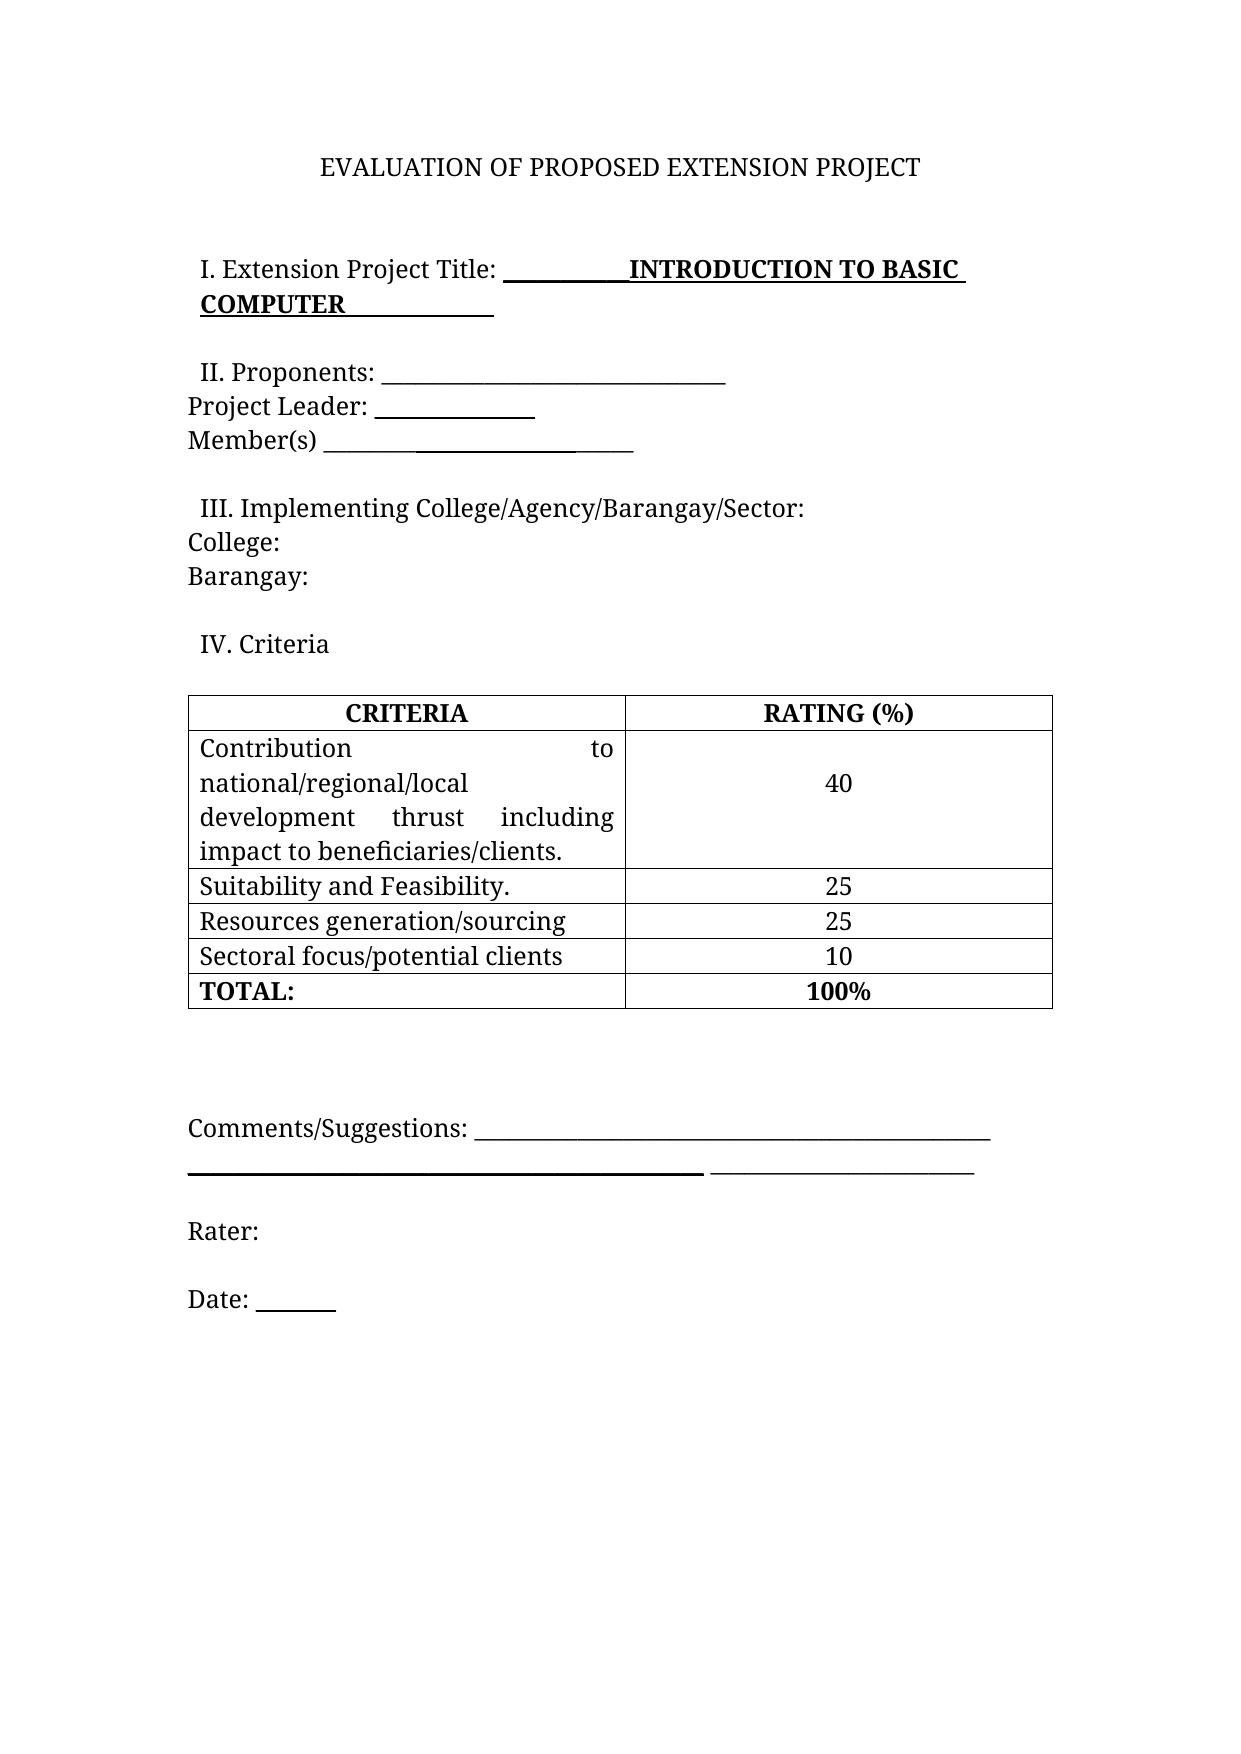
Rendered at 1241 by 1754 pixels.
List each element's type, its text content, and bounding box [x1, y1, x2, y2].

table_cell Resources generation/sourcing [189, 904, 625, 938]
text Rater: [187, 1213, 1053, 1247]
text Project Leader: ______________ [187, 388, 1053, 422]
text Comments/Suggestions: _____________________________________________ _____________________________________________ _______________________ [187, 1111, 1053, 1179]
text Date: _______ [187, 1281, 1053, 1315]
text EVALUATION OF PROPOSED EXTENSION PROJECT [187, 150, 1053, 184]
table_cell 25 [626, 869, 1052, 902]
table_cell TOTAL: [189, 974, 625, 1008]
table_cell 10 [626, 939, 1052, 973]
text Member(s) ___________________________ [187, 422, 1053, 457]
table_cell Sectoral focus/potential clients [189, 939, 625, 973]
table_header CRITERIA [189, 696, 625, 730]
list Extension Project Title: ___________INTRODUCTION TO BASIC COMPUTER_____________ [200, 252, 1053, 320]
text College: [187, 525, 1053, 559]
table_cell 25 [626, 904, 1052, 938]
text Barangay: [187, 559, 1053, 593]
list Implementing College/Agency/Barangay/Sector: [200, 491, 1053, 525]
table_cell 100% [626, 974, 1052, 1008]
table_cell Contribution to national/regional/local development thrust including impact to beneficiaries/clients. [189, 731, 625, 867]
list Proponents: ______________________________ [200, 354, 1053, 388]
list Criteria [200, 627, 1053, 661]
table_cell Suitability and Feasibility. [189, 869, 625, 902]
table_header RATING (%) [626, 696, 1052, 730]
table_cell 40 [626, 731, 1052, 867]
